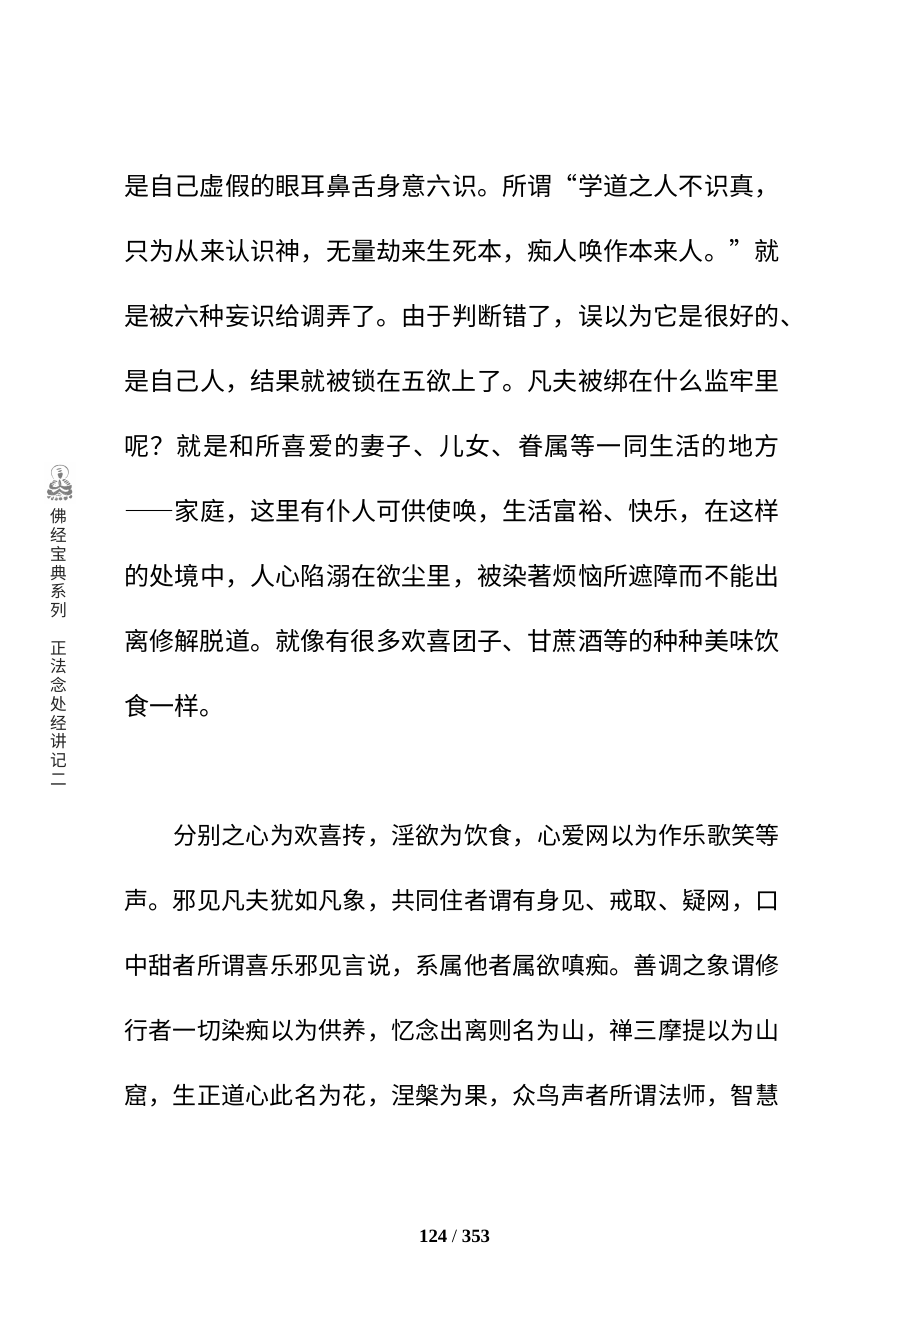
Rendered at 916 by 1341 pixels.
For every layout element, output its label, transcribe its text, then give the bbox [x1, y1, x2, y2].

picture [44, 462, 76, 504]
